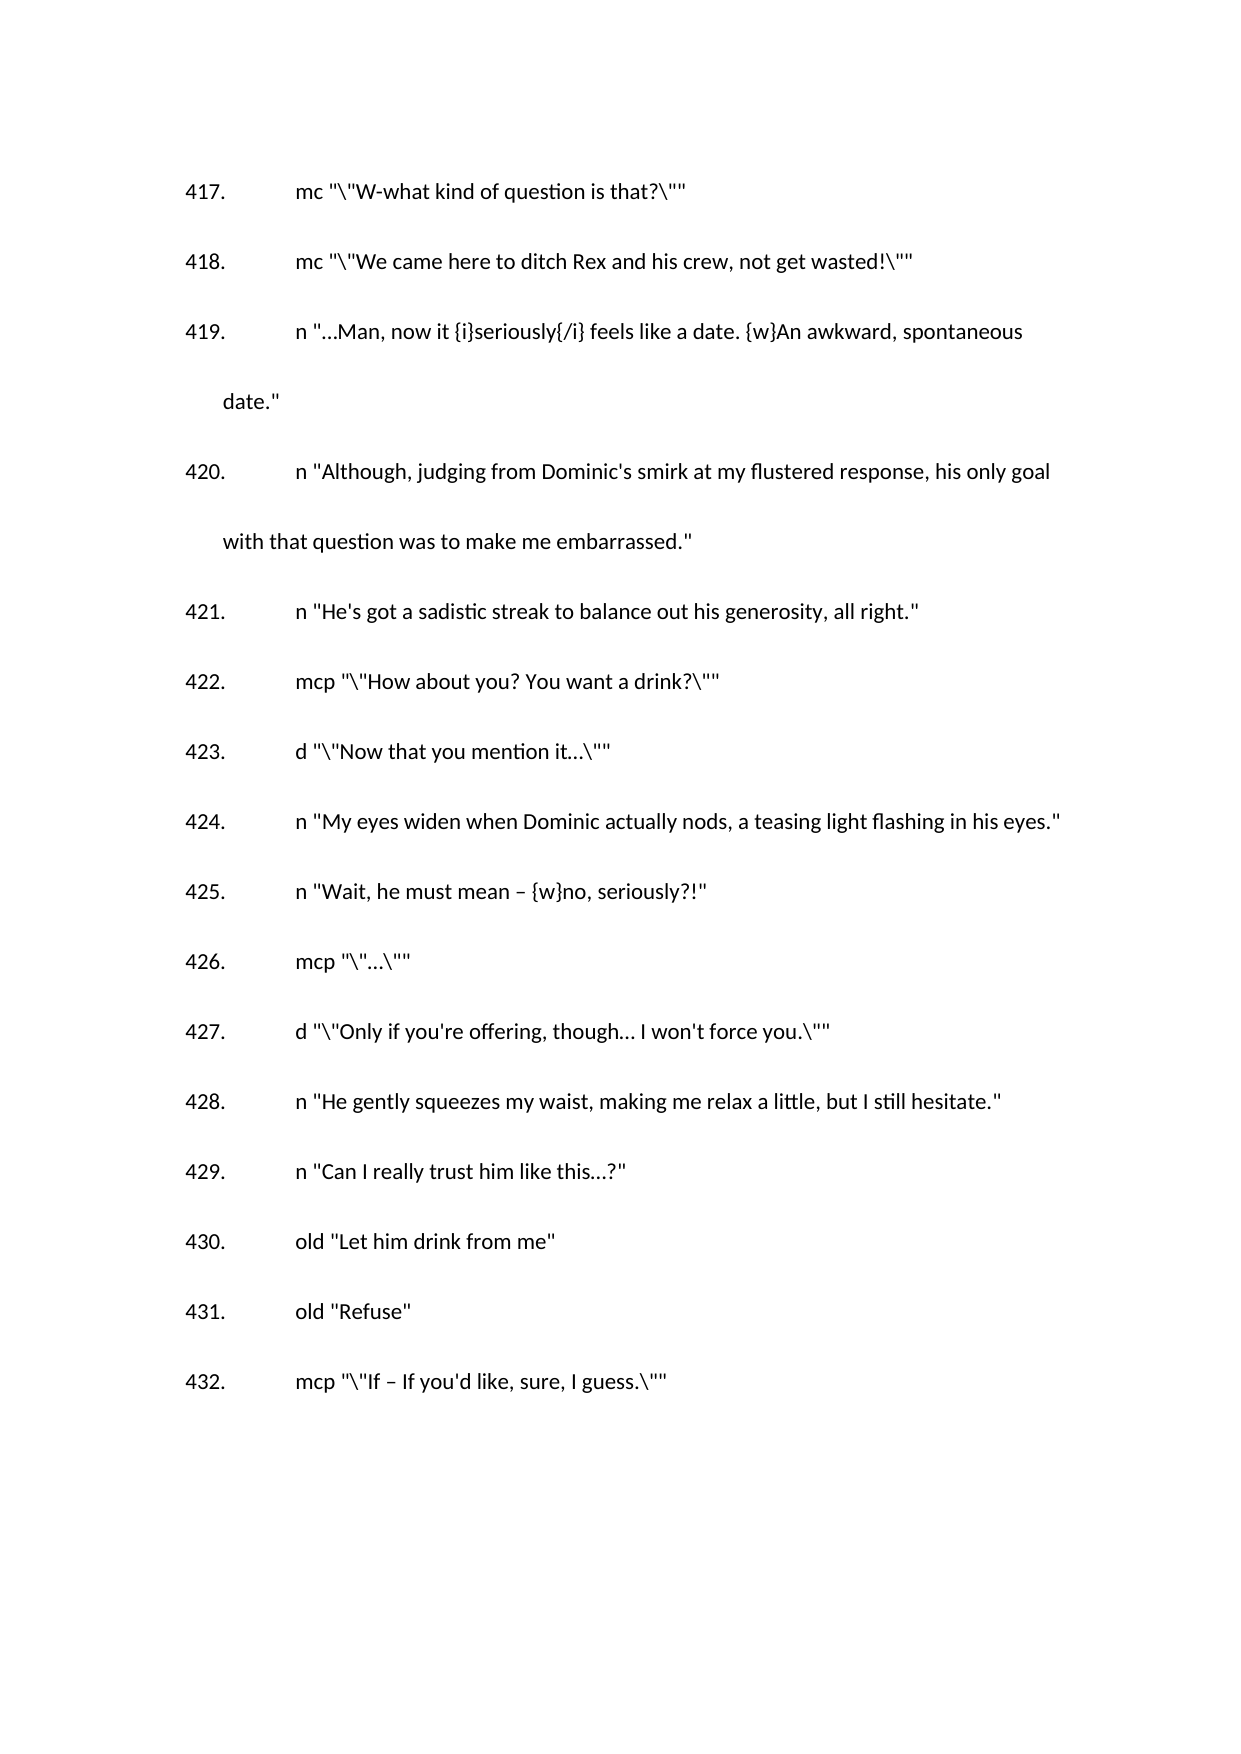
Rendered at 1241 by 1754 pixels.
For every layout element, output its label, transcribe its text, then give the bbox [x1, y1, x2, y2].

list old "Refuse" [185, 1297, 1063, 1325]
list d "\"Only if you're offering, though… I won't force you.\"" [185, 1017, 1063, 1045]
list n "He's got a sadistic streak to balance out his generosity, all right." [185, 597, 1063, 625]
list mc "\"W-what kind of question is that?\"" [185, 177, 1063, 205]
list n "…Man, now it {i}seriously{/i} feels like a date. {w}An awkward, spontaneous date." [185, 317, 1063, 415]
list d "\"Now that you mention it…\"" [185, 737, 1063, 765]
list n "Although, judging from Dominic's smirk at my flustered response, his only goal with that question was to make me embarrassed." [185, 457, 1063, 555]
list n "Wait, he must mean – {w}no, seriously?!" [185, 877, 1063, 905]
list mc "\"We came here to ditch Rex and his crew, not get wasted!\"" [185, 247, 1063, 275]
list n "Can I really trust him like this…?" [185, 1157, 1063, 1185]
list n "My eyes widen when Dominic actually nods, a teasing light flashing in his eyes." [185, 807, 1063, 835]
list n "He gently squeezes my waist, making me relax a little, but I still hesitate." [185, 1087, 1063, 1115]
list mcp "\"…\"" [185, 947, 1063, 975]
list mcp "\"How about you? You want a drink?\"" [185, 667, 1063, 695]
list mcp "\"If – If you'd like, sure, I guess.\"" [185, 1367, 1063, 1395]
list old "Let him drink from me" [185, 1227, 1063, 1255]
